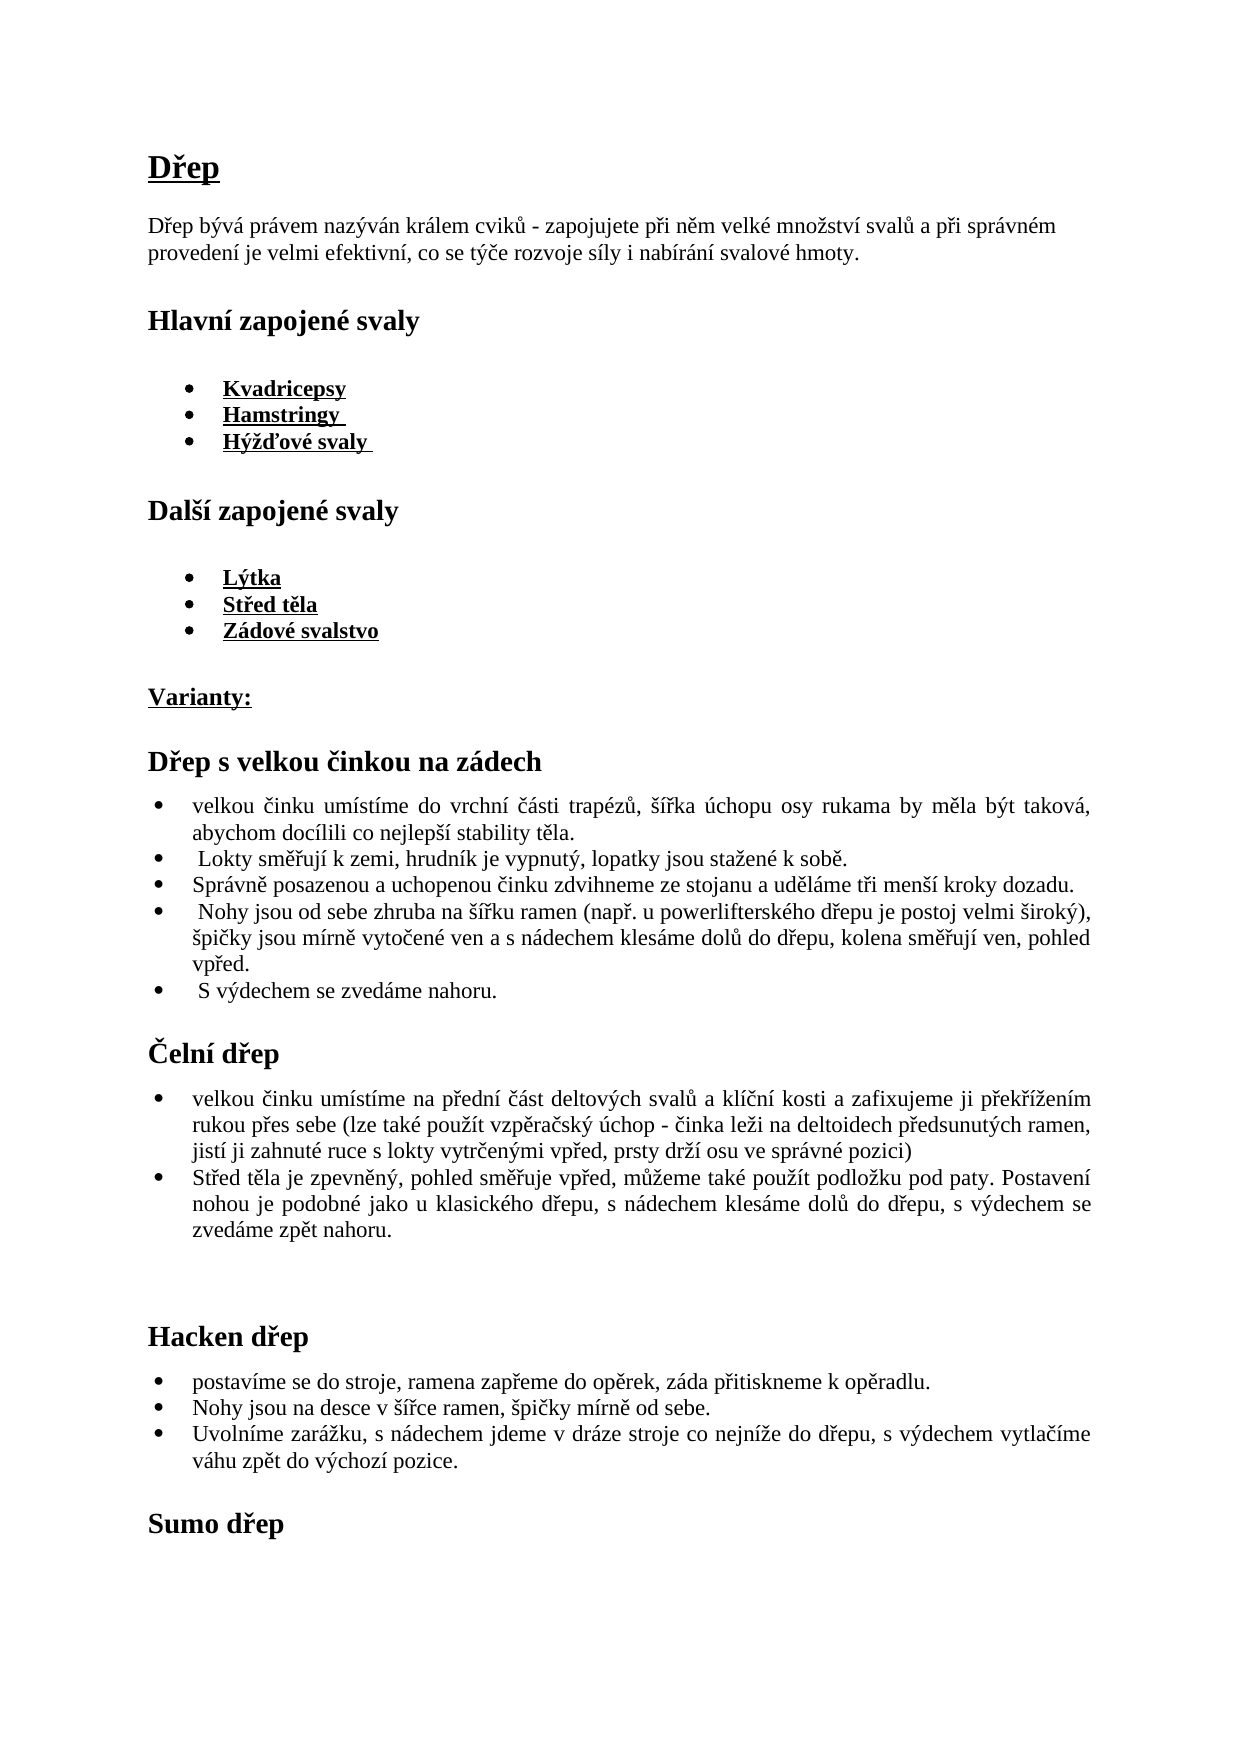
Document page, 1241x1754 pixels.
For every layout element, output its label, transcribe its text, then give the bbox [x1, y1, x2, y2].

list Hamstringy [185, 402, 1093, 428]
text Dřep bývá právem nazýván králem cviků - zapojujete při něm velké množství svalů a při správném provedení je velmi efektivní, co se týče rozvoje síly i nabírání svalové hmoty. [148, 212, 1093, 265]
list Kvadricepsy [185, 375, 1093, 402]
text Další zapojené svaly [148, 493, 1093, 526]
text Hacken dřep [148, 1319, 1093, 1353]
text Varianty: [148, 682, 1093, 711]
list Uvolníme zarážku, s nádechem jdeme v dráze stroje co nejníže do dřepu, s výdechem vytlačíme váhu zpět do výchozí pozice. [154, 1420, 1093, 1473]
text Dřep [148, 148, 1093, 186]
list Střed těla je zpevněný, pohled směřuje vpřed, můžeme také použít podložku pod paty. Postavení nohou je podobné jako u klasického dřepu, s nádechem klesáme dolů do dřepu, s výdechem se zvedáme zpět nahoru. [154, 1164, 1093, 1243]
list Zádové svalstvo [185, 617, 1093, 643]
list Lýtka [185, 564, 1093, 591]
list Nohy jsou od sebe zhruba na šířku ramen (např. u powerlifterského dřepu je postoj velmi široký), špičky jsou mírně vytočené ven a s nádechem klesáme dolů do dřepu, kolena směřují ven, pohled vpřed. [154, 898, 1093, 977]
list velkou činku umístíme do vrchní části trapézů, šířka úchopu osy rukama by měla být taková, abychom docílili co nejlepší stability těla. [154, 792, 1093, 845]
text Sumo dřep [148, 1507, 1093, 1540]
text Hlavní zapojené svaly [148, 303, 1093, 337]
list Střed těla [185, 591, 1093, 617]
list Správně posazenou a uchopenou činku zdvihneme ze stojanu a uděláme tři menší kroky dozadu. [154, 871, 1093, 898]
list Nohy jsou na desce v šířce ramen, špičky mírně od sebe. [154, 1394, 1093, 1420]
list velkou činku umístíme na přední část deltových svalů a klíční kosti a zafixujeme ji překřížením rukou přes sebe (lze také použít vzpěračský úchop - činka leži na deltoidech předsunutých ramen, jistí ji zahnuté ruce s lokty vytrčenými vpřed, prsty drží osu ve správné pozici) [154, 1085, 1093, 1164]
list Lokty směřují k zemi, hrudník je vypnutý, lopatky jsou stažené k sobě. [154, 845, 1093, 871]
list S výdechem se zvedáme nahoru. [154, 977, 1093, 1003]
text Dřep s velkou činkou na zádech [148, 744, 1093, 778]
list postavíme se do stroje, ramena zapřeme do opěrek, záda přitiskneme k opěradlu. [154, 1368, 1093, 1394]
text Čelní dřep [148, 1037, 1093, 1070]
list Hýžďové svaly [185, 428, 1093, 454]
